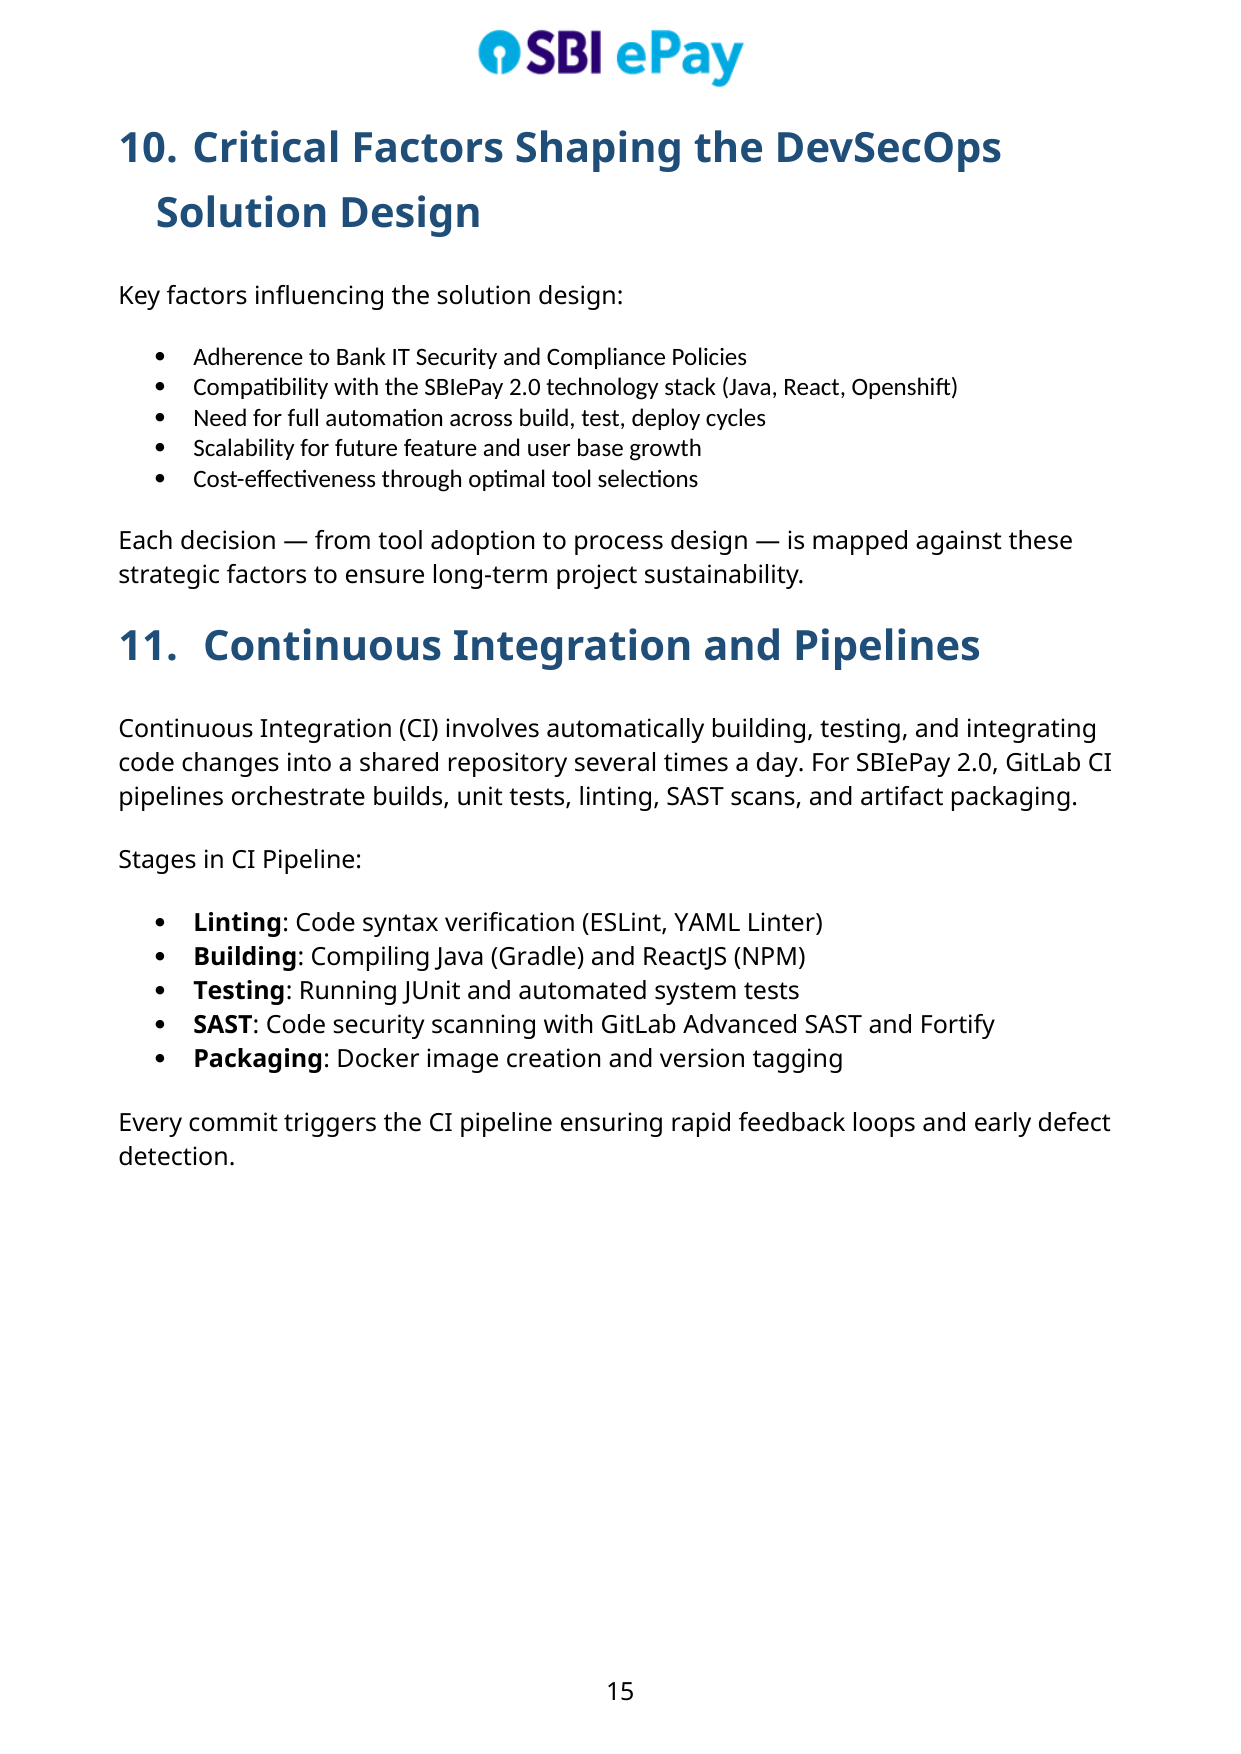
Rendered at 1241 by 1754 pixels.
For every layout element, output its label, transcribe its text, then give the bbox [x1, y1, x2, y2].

list Need for full automation across build, test, deploy cycles [156, 402, 1122, 432]
list Scalability for future feature and user base growth [156, 432, 1122, 463]
picture [469, 25, 771, 92]
list Building: Compiling Java (Gradle) and ReactJS (NPM) [156, 949, 1122, 983]
text Every commit triggers the CI pipeline ensuring rapid feedback loops and early defect detection. [118, 1146, 1122, 1214]
list Adherence to Bank IT Security and Compliance Policies [156, 341, 1122, 371]
subtitle Continuous Integration and Pipelines [118, 616, 1122, 673]
subtitle Critical Factors Shaping the DevSecOps Solution Design [118, 118, 1122, 240]
text Each decision — from tool adoption to process design — is mapped against these strategic factors to ensure long-term project sustainability. [118, 523, 1122, 591]
text Continuous Integration (CI) involves automatically building, testing, and integrating code changes into a shared repository several times a day. For SBIePay 2.0, GitLab CI pipelines orchestrate builds, unit tests, linting, SAST scans, and artifact packaging. [118, 710, 1122, 812]
list Cost-effectiveness through optimal tool selections [156, 463, 1122, 493]
list Testing: Running JUnit and automated system tests [156, 994, 1122, 1028]
list SAST: Code security scanning with GitLab Advanced SAST and Fortify [156, 1038, 1122, 1072]
list Linting: Code syntax verification (ESLint, YAML Linter) [156, 905, 1122, 939]
list Compatibility with the SBIePay 2.0 technology stack (Java, React, Openshift) [156, 371, 1122, 402]
list Packaging: Docker image creation and version tagging [156, 1083, 1122, 1117]
text Stages in CI Pipeline: [118, 842, 1122, 876]
text Key factors influencing the solution design: [118, 278, 1122, 312]
